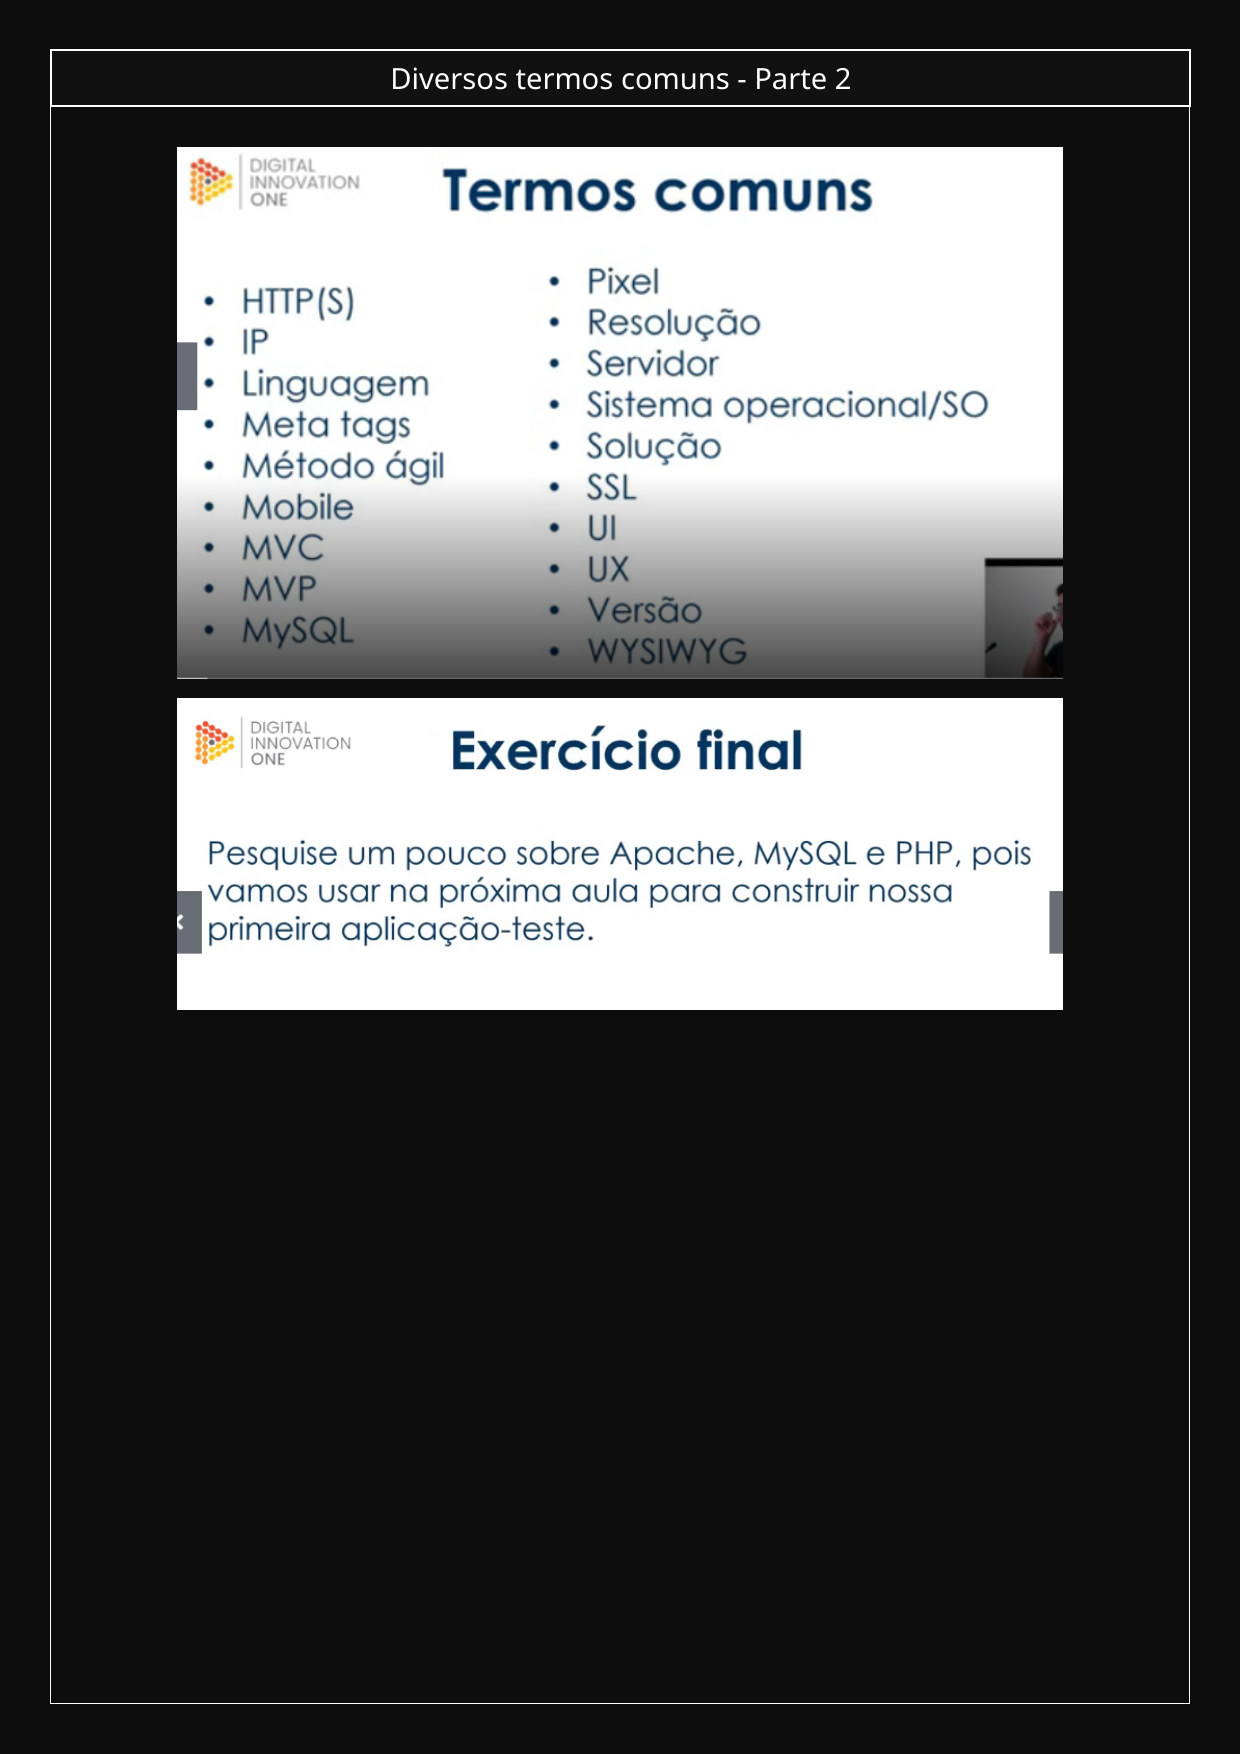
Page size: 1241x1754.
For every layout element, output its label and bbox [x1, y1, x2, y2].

picture [177, 147, 1063, 679]
picture [177, 698, 1063, 1010]
